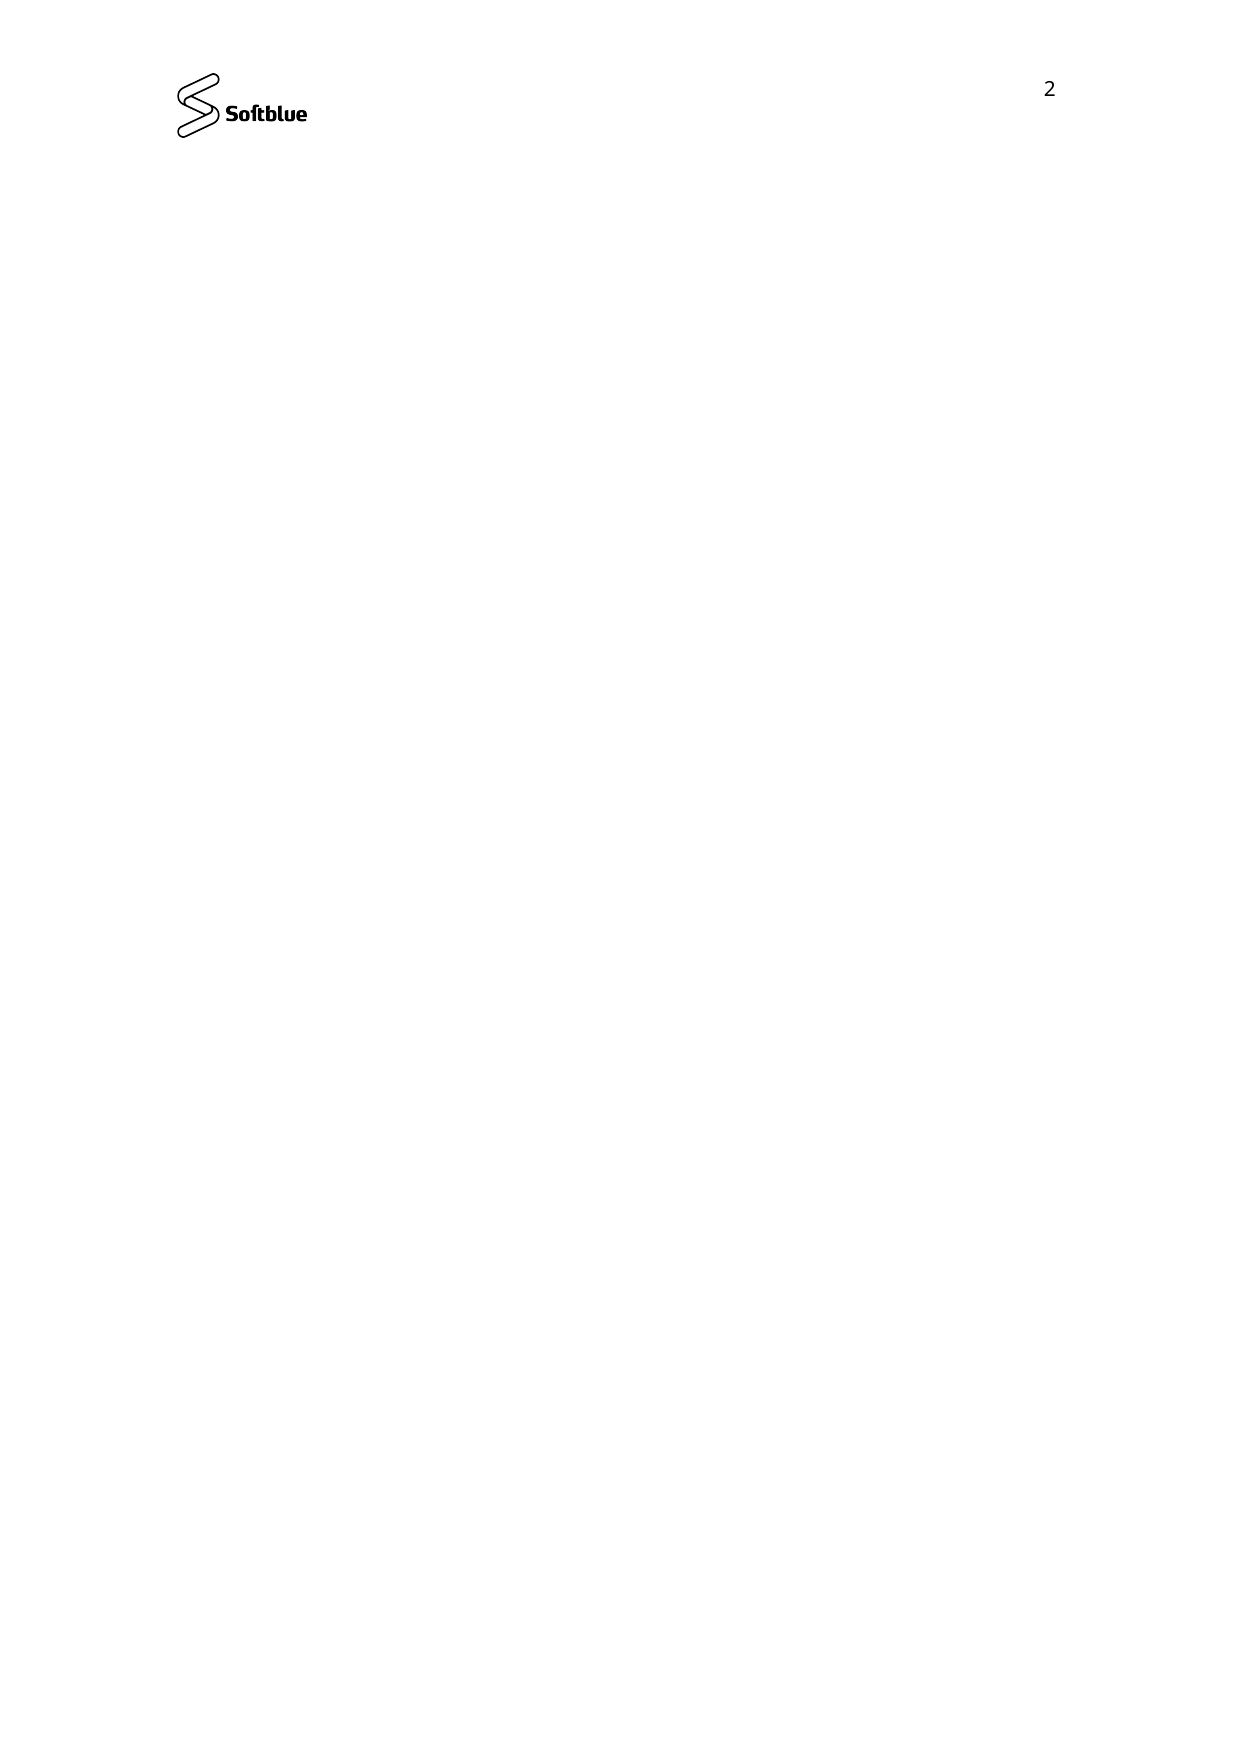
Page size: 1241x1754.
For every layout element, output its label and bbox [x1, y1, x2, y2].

picture [177, 73, 307, 138]
